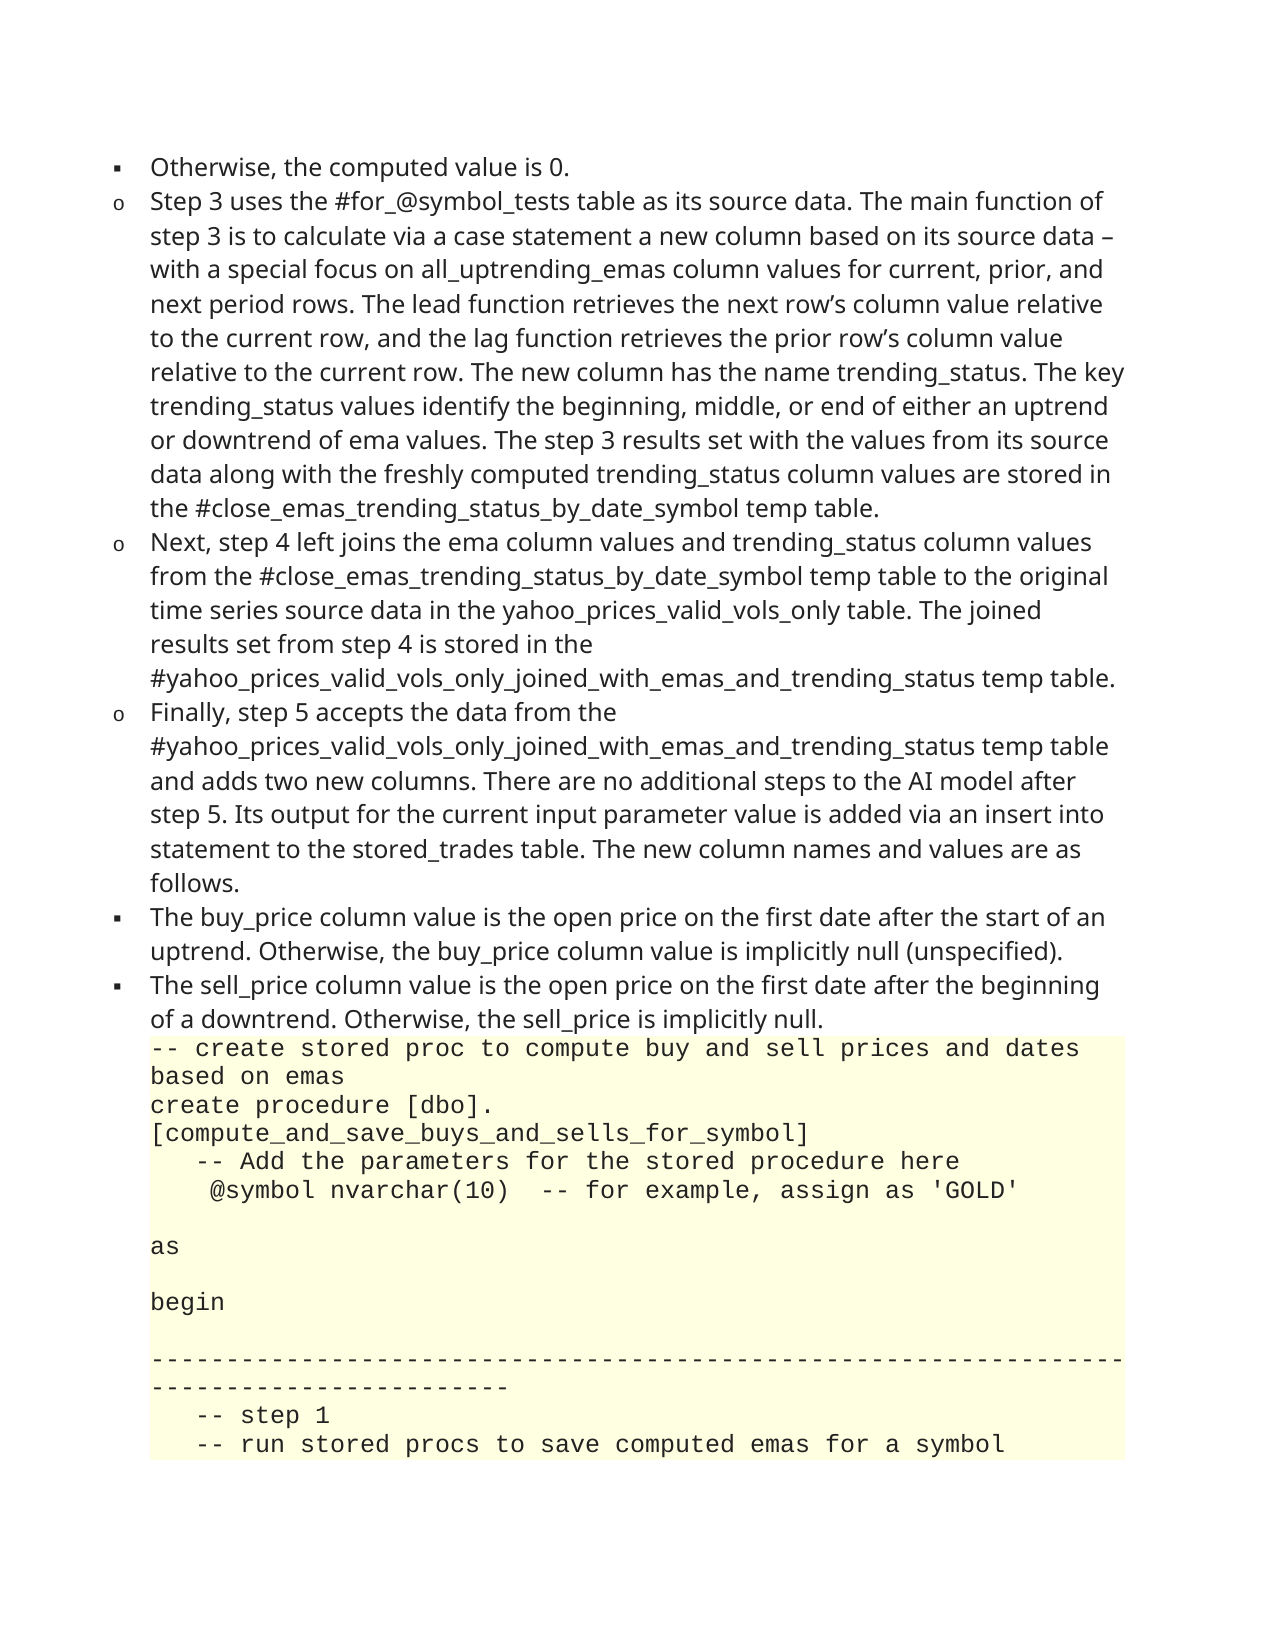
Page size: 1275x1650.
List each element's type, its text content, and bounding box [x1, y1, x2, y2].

text -- Add the parameters for the stored procedure here [150, 1149, 1125, 1177]
text begin [150, 1290, 1125, 1318]
text create procedure [dbo].[compute_and_save_buys_and_sells_for_symbol] [150, 1092, 1125, 1149]
list The sell_price column value is the open price on the first date after the beginning of a downtrend. Otherwise, the sell_price is implicitly null. [112, 967, 1125, 1036]
text @symbol nvarchar(10) -- for example, assign as 'GOLD' [150, 1177, 1125, 1206]
text as [150, 1234, 1125, 1262]
list Finally, step 5 accepts the data from the #yahoo_prices_valid_vols_only_joined_with_emas_and_trending_status temp table and adds two new columns. There are no additional steps to the AI model after step 5. Its output for the current input parameter value is added via an insert into statement to the stored_trades table. The new column names and values are as follows. [112, 695, 1125, 899]
text -- create stored proc to compute buy and sell prices and dates based on emas [150, 1036, 1125, 1092]
list Otherwise, the computed value is 0. [112, 150, 1125, 184]
text -- step 1 [150, 1403, 1125, 1431]
text ----------------------------------------------------------------------------------------- [150, 1346, 1125, 1403]
list Next, step 4 left joins the ema column values and trending_status column values from the #close_emas_trending_status_by_date_symbol temp table to the original time series source data in the yahoo_prices_valid_vols_only table. The joined results set from step 4 is stored in the #yahoo_prices_valid_vols_only_joined_with_emas_and_trending_status temp table. [112, 525, 1125, 695]
text -- run stored procs to save computed emas for a symbol [150, 1431, 1125, 1460]
list The buy_price column value is the open price on the first date after the start of an uptrend. Otherwise, the buy_price column value is implicitly null (unspecified). [112, 899, 1125, 967]
list Step 3 uses the #for_@symbol_tests table as its source data. The main function of step 3 is to calculate via a case statement a new column based on its source data – with a special focus on all_uptrending_emas column values for current, prior, and next period rows. The lead function retrieves the next row’s column value relative to the current row, and the lag function retrieves the prior row’s column value relative to the current row. The new column has the name trending_status. The key trending_status values identify the beginning, middle, or end of either an uptrend or downtrend of ema values. The step 3 results set with the values from its source data along with the freshly computed trending_status column values are stored in the #close_emas_trending_status_by_date_symbol temp table. [112, 184, 1125, 525]
